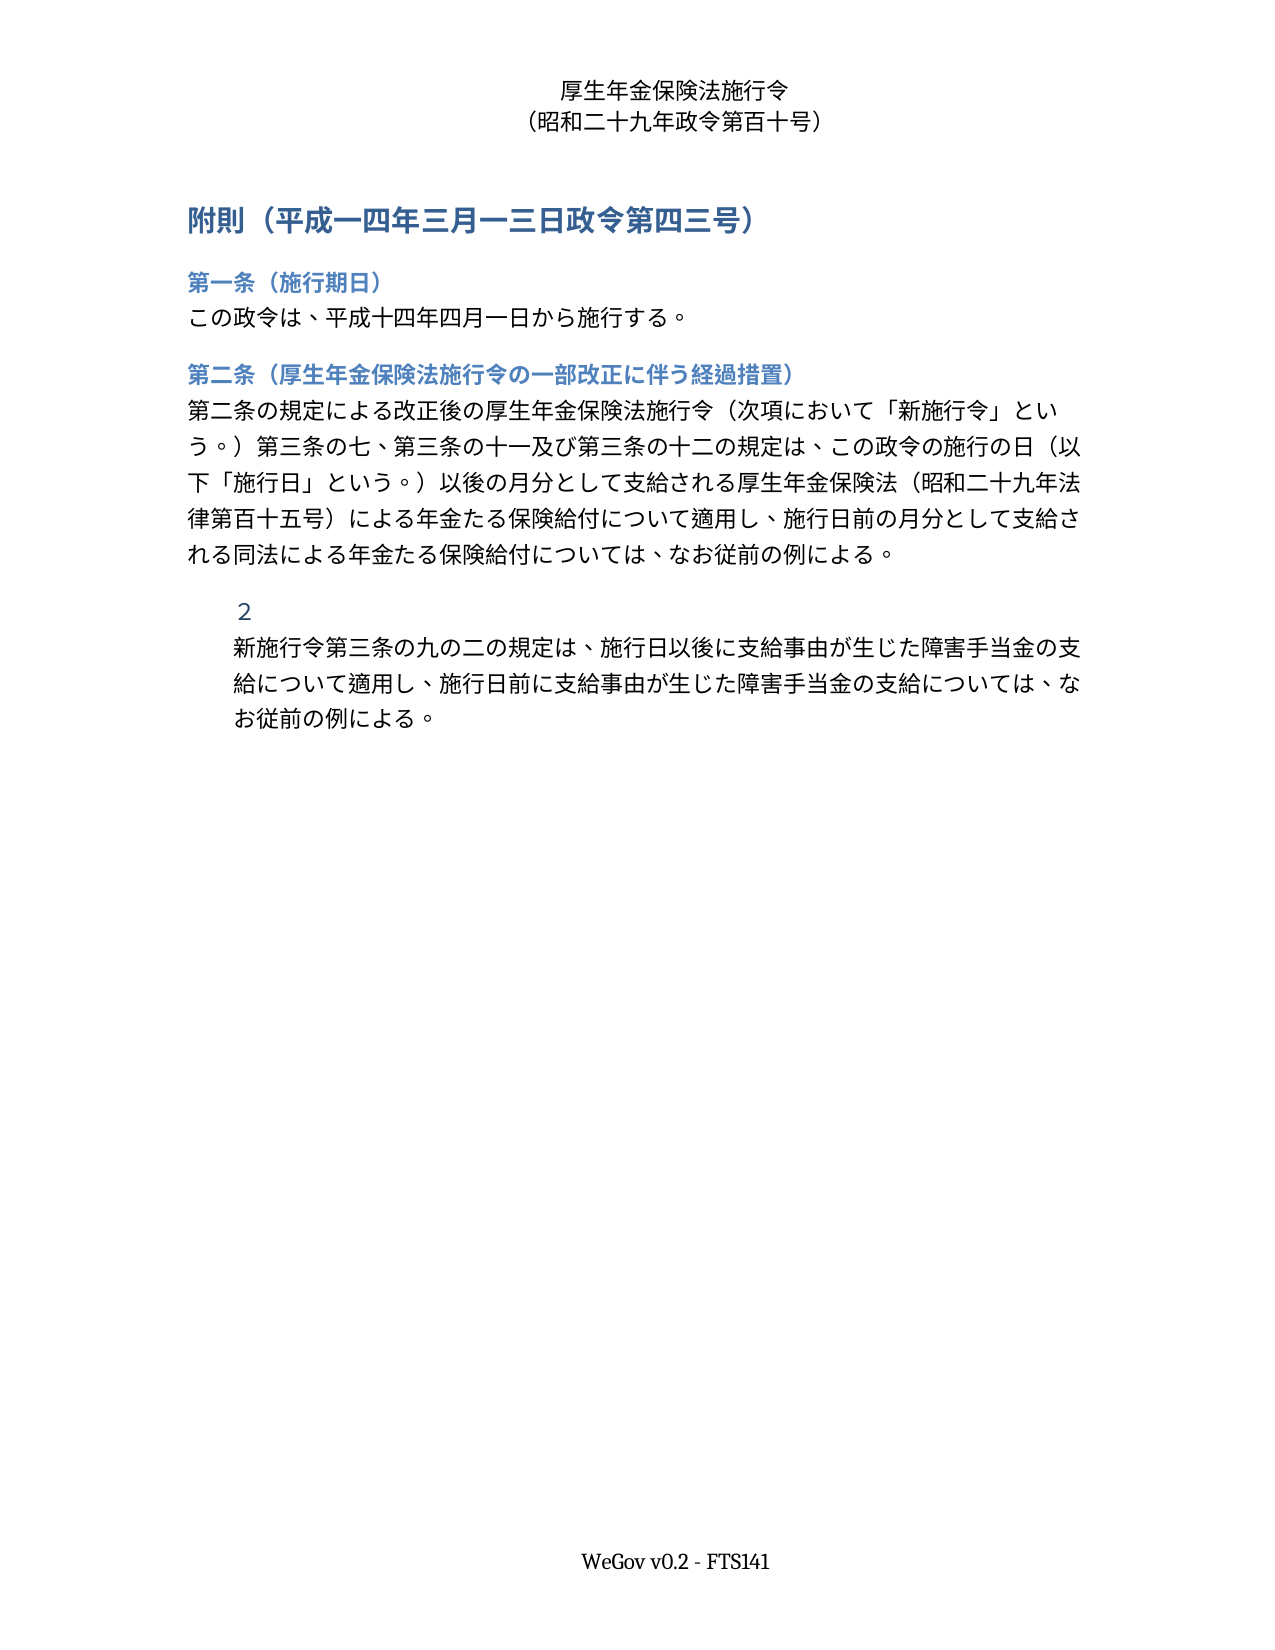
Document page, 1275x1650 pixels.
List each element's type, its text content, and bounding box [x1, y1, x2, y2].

subtitle 第一条（施行期日） [187, 266, 1087, 298]
text 第二条の規定による改正後の厚生年金保険法施行令（次項において「新施行令」という。）第三条の七、第三条の十一及び第三条の十二の規定は、この政令の施行の日（以下「施行日」という。）以後の月分として支給される厚生年金保険法（昭和二十九年法律第百十五号）による年金たる保険給付について適用し、施行日前の月分として支給される同法による年金たる保険給付については、なお従前の例による。 [187, 395, 1087, 570]
text 新施行令第三条の九の二の規定は、施行日以後に支給事由が生じた障害手当金の支給について適用し、施行日前に支給事由が生じた障害手当金の支給については、なお従前の例による。 [233, 632, 1087, 735]
subtitle 附則（平成一四年三月一三日政令第四三号） [187, 200, 1087, 240]
text この政令は、平成十四年四月一日から施行する。 [187, 302, 1087, 334]
subtitle ２ [233, 596, 1087, 627]
subtitle 第二条（厚生年金保険法施行令の一部改正に伴う経過措置） [187, 359, 1087, 390]
